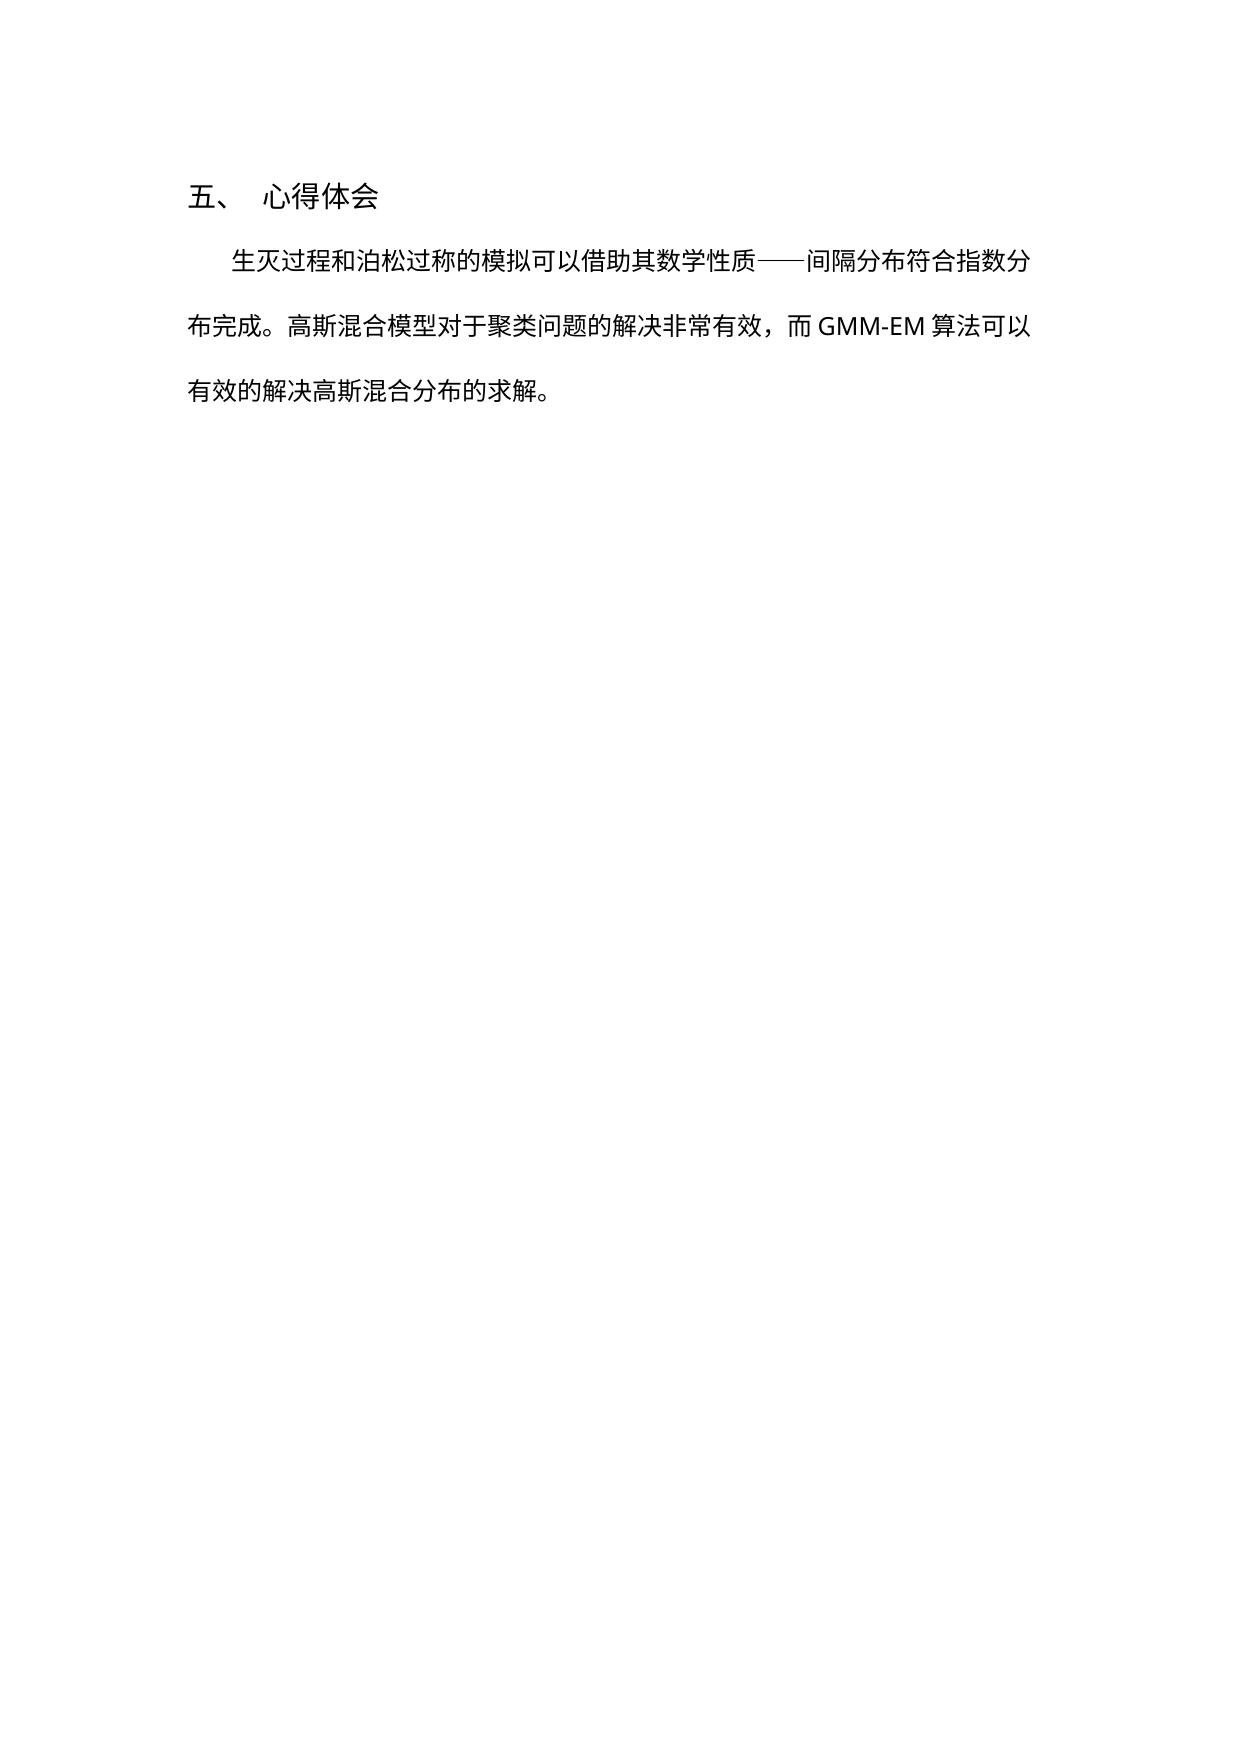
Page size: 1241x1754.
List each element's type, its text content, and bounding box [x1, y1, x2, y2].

list 心得体会 [187, 162, 1053, 227]
text 生灭过程和泊松过称的模拟可以借助其数学性质——间隔分布符合指数分布完成。高斯混合模型对于聚类问题的解决非常有效，而GMM-EM算法可以有效的解决高斯混合分布的求解。 [187, 227, 1053, 422]
